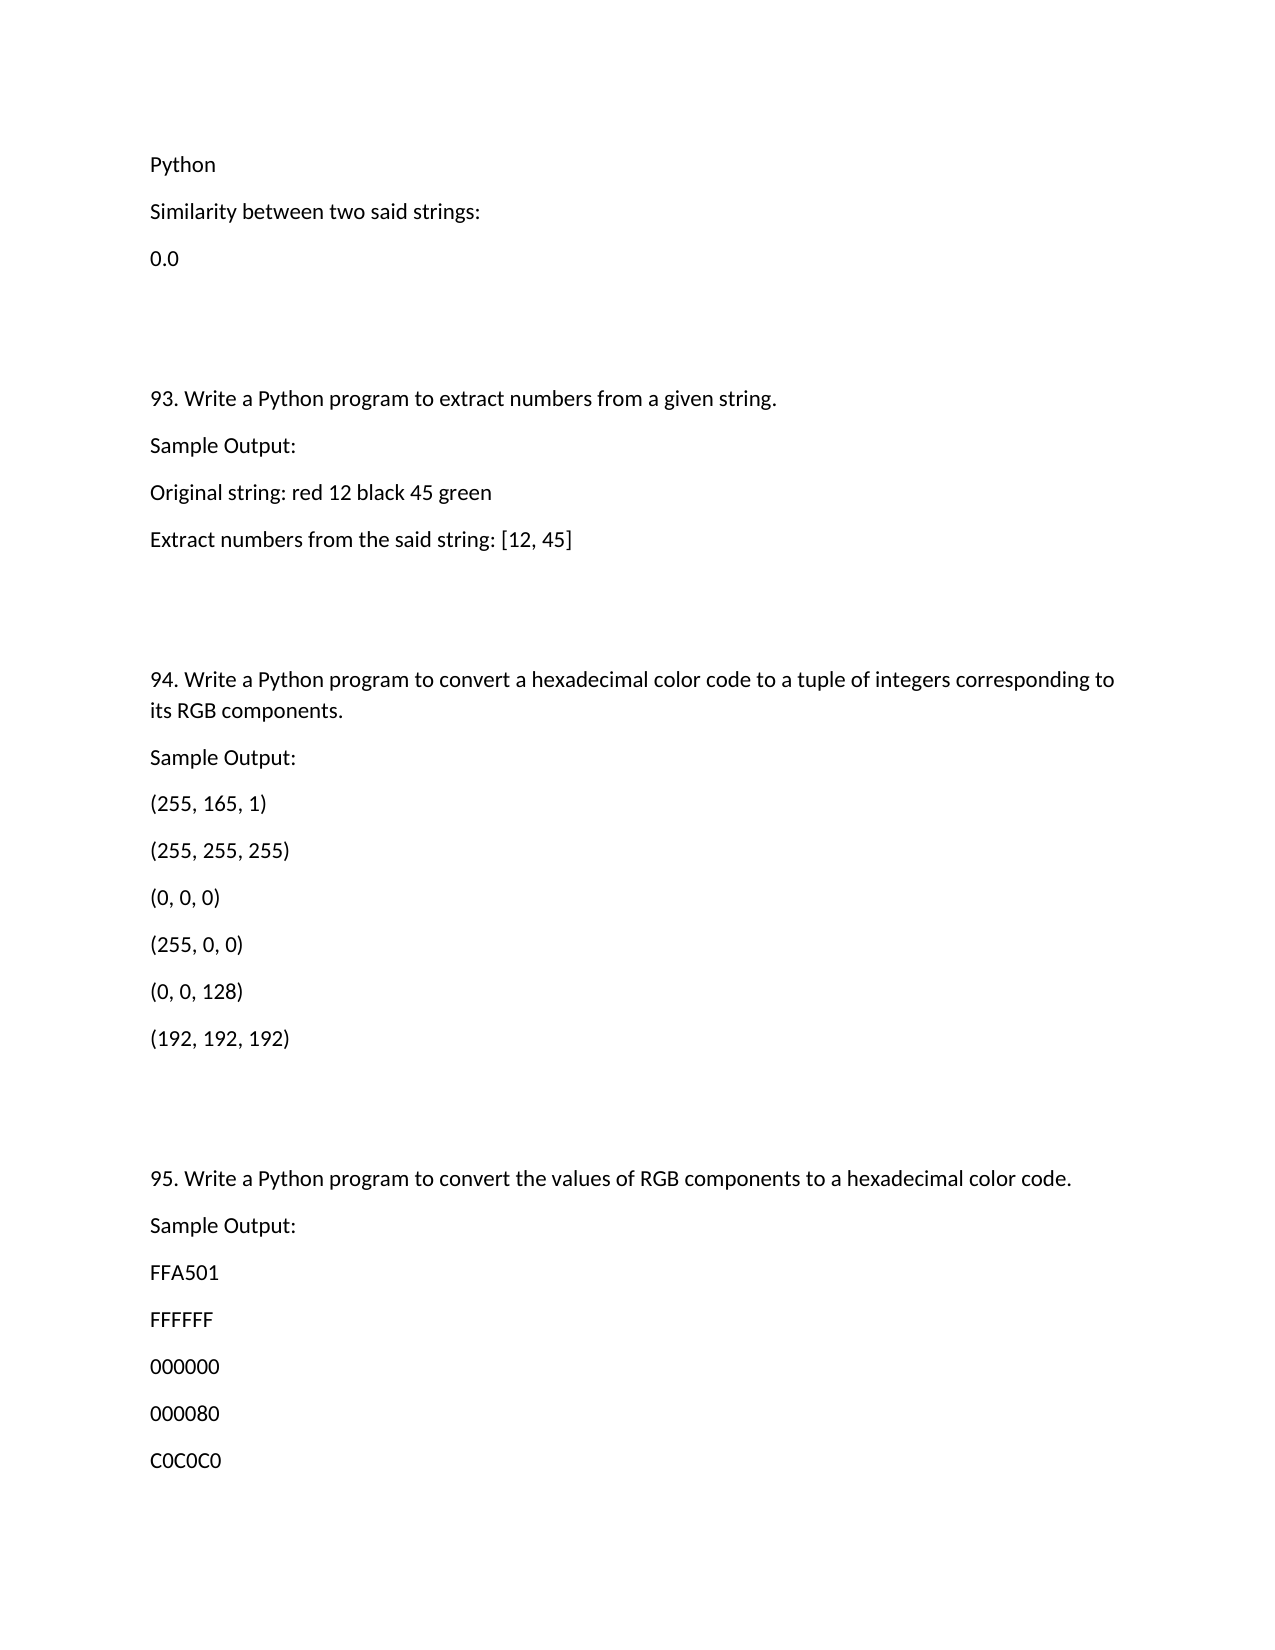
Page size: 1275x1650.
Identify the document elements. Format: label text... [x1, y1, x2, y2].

text Similarity between two said strings: [150, 197, 1125, 225]
text FFFFFF [150, 1305, 1125, 1333]
text Sample Output: [150, 431, 1125, 459]
text (192, 192, 192) [150, 1024, 1125, 1052]
text (255, 255, 255) [150, 836, 1125, 864]
text (255, 0, 0) [150, 930, 1125, 958]
text Python [150, 150, 1125, 178]
text 000080 [150, 1399, 1125, 1427]
text C0C0C0 [150, 1446, 1125, 1474]
text (255, 165, 1) [150, 789, 1125, 818]
text 000000 [150, 1352, 1125, 1380]
text 0.0 [150, 244, 1125, 272]
text Extract numbers from the said string: [12, 45] [150, 525, 1125, 553]
text 95. Write a Python program to convert the values of RGB components to a hexadecimal color code. [150, 1164, 1125, 1193]
text Sample Output: [150, 1211, 1125, 1239]
text Original string: red 12 black 45 green [150, 478, 1125, 506]
text 93. Write a Python program to extract numbers from a given string. [150, 384, 1125, 412]
text Sample Output: [150, 743, 1125, 771]
text (0, 0, 128) [150, 977, 1125, 1005]
text (0, 0, 0) [150, 883, 1125, 911]
text 94. Write a Python program to convert a hexadecimal color code to a tuple of integers corresponding to its RGB components. [150, 666, 1125, 724]
text FFA501 [150, 1258, 1125, 1286]
